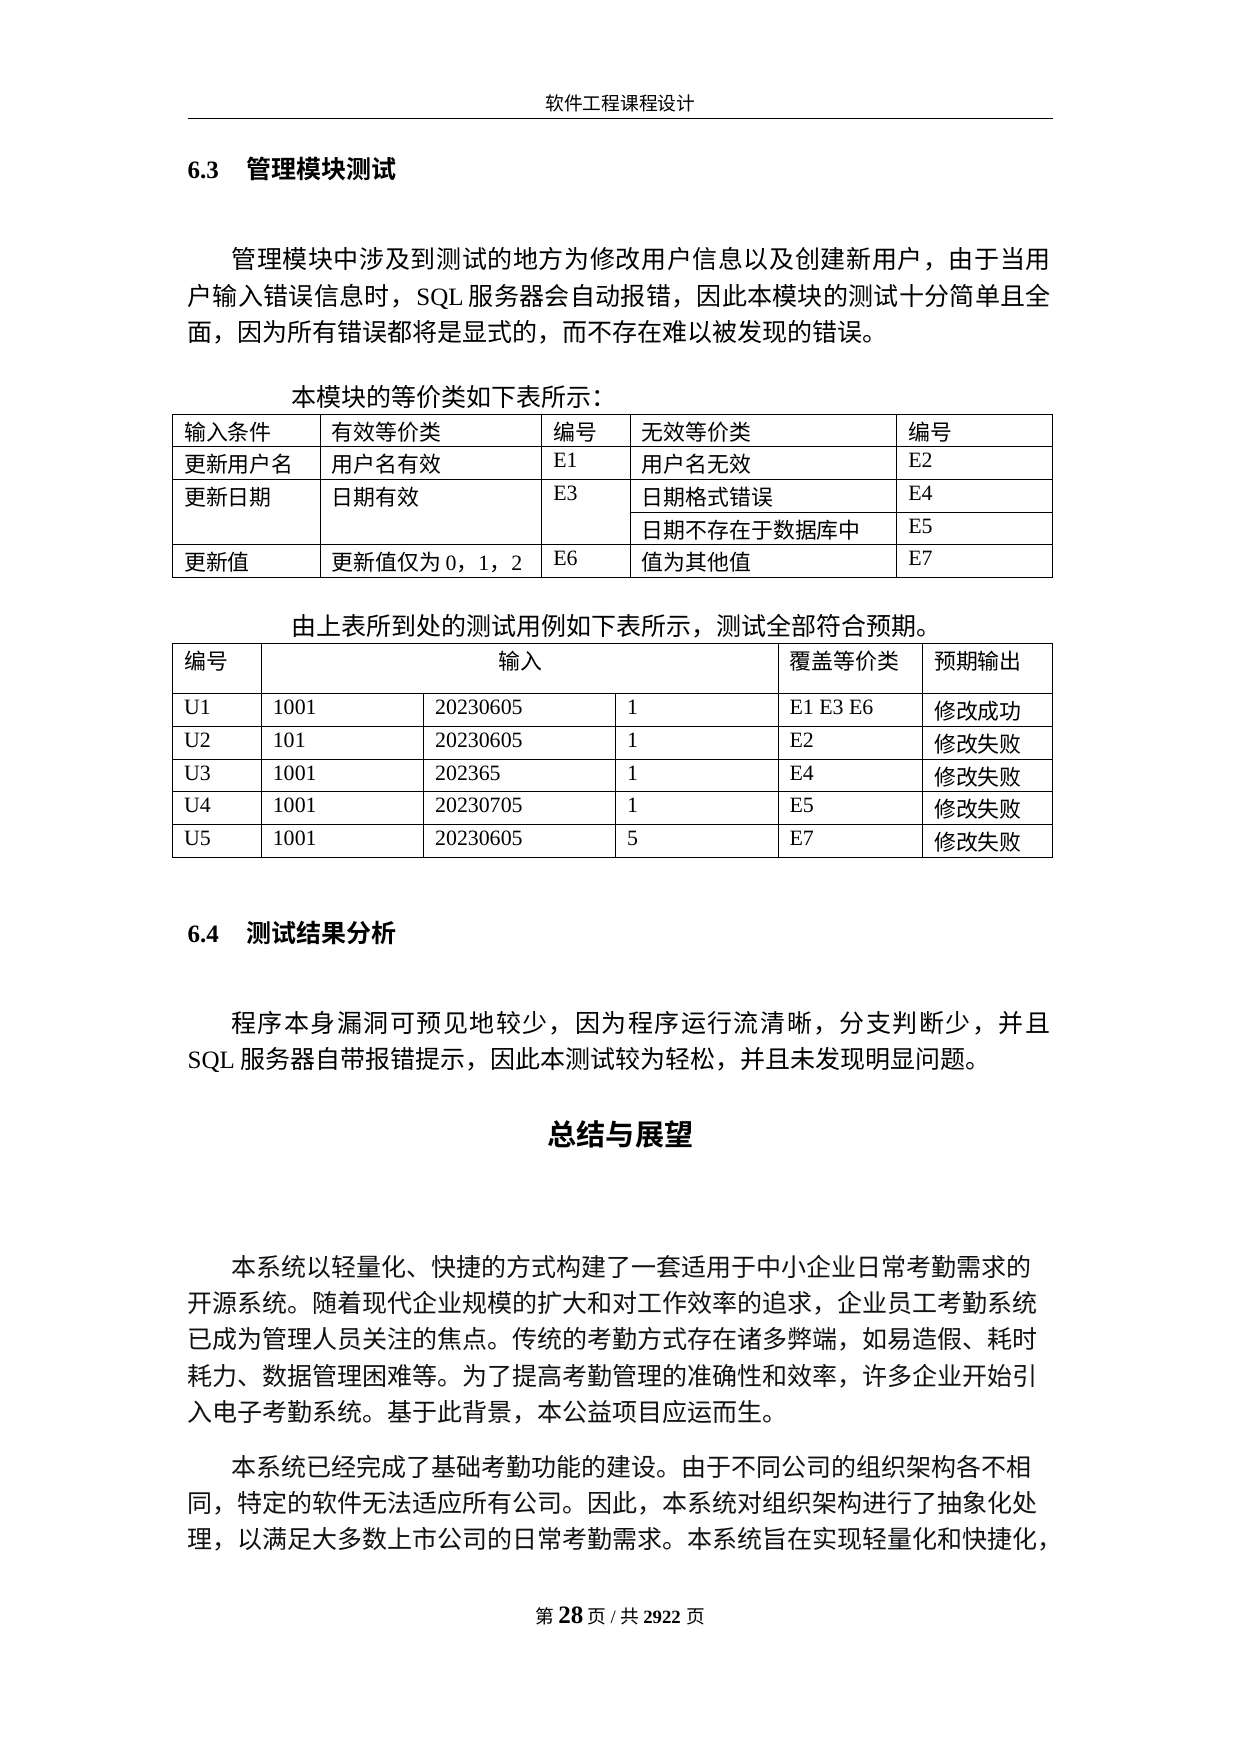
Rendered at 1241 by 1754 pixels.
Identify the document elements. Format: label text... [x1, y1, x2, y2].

table_header 编号 [173, 644, 261, 693]
table_cell E6 [542, 545, 630, 577]
table_cell U3 [173, 760, 261, 791]
table_cell U2 [173, 727, 261, 758]
table_header 有效等价类 [321, 415, 541, 446]
table_cell E2 [897, 447, 1052, 479]
table_cell 20230605 [424, 825, 615, 857]
table_cell 20230605 [424, 727, 615, 758]
table_cell 5 [616, 825, 778, 857]
table_cell E4 [779, 760, 922, 791]
table_cell E1 E3 E6 [779, 694, 922, 726]
table_cell 日期不存在于数据库中 [631, 513, 896, 544]
table_cell 更新值仅为0，1，2 [321, 545, 541, 577]
table_cell 用户名无效 [631, 447, 896, 479]
table_cell 更新用户名 [173, 447, 320, 479]
table_header 覆盖等价类 [779, 644, 922, 693]
table_cell 修改成功 [923, 694, 1052, 726]
table_cell E2 [779, 727, 922, 758]
table_cell 1 [616, 694, 778, 726]
table_cell 更新值 [173, 545, 320, 577]
text 本系统以轻量化、快捷的方式构建了一套适用于中小企业日常考勤需求的开源系统。随着现代企业规模的扩大和对工作效率的追求，企业员工考勤系统已成为管理人员关注的焦点。传统的考勤方式存在诸多弊端，如易造假、耗时耗力、数据管理困难等。为了提高考勤管理的准确性和效率，许多企业开始引入电子考勤系统。基于此背景，本公益项目应运而生。 [187, 1247, 1053, 1429]
table_cell U4 [173, 792, 261, 824]
text 由上表所到处的测试用例如下表所示，测试全部符合预期。 [275, 607, 1053, 643]
table_cell E4 [897, 480, 1052, 512]
table_cell 1001 [262, 825, 423, 857]
table_cell 用户名有效 [321, 447, 541, 479]
table_cell E7 [779, 825, 922, 857]
table_cell 修改失败 [923, 825, 1052, 857]
table_header 预期输出 [923, 644, 1052, 693]
table_cell 修改失败 [923, 792, 1052, 824]
table_cell E1 [542, 447, 630, 479]
subtitle 测试结果分析 [187, 913, 1053, 950]
table_cell 20230605 [424, 694, 615, 726]
table_cell E3 [542, 480, 630, 544]
text 程序本身漏洞可预见地较少，因为程序运行流清晰，分支判断少，并且SQL服务器自带报错提示，因此本测试较为轻松，并且未发现明显问题。 [187, 1003, 1053, 1076]
table_header 编号 [897, 415, 1052, 446]
table_cell 20230705 [424, 792, 615, 824]
text 本模块的等价类如下表所示： [247, 377, 1053, 413]
table_cell 修改失败 [923, 727, 1052, 758]
table_cell 值为其他值 [631, 545, 896, 577]
subtitle 总结与展望 [187, 1111, 1053, 1153]
table_cell E5 [897, 513, 1052, 544]
table_header 输入 [262, 644, 778, 693]
table_cell 更新日期 [173, 480, 320, 544]
table_cell E5 [779, 792, 922, 824]
table_cell 1 [616, 760, 778, 791]
table_cell 1001 [262, 760, 423, 791]
table_header 输入条件 [173, 415, 320, 446]
table_header 无效等价类 [631, 415, 896, 446]
table_cell 1001 [262, 694, 423, 726]
table_cell U5 [173, 825, 261, 857]
table_cell 日期格式错误 [631, 480, 896, 512]
table_cell 1001 [262, 792, 423, 824]
table_cell E7 [897, 545, 1052, 577]
text 管理模块中涉及到测试的地方为修改用户信息以及创建新用户，由于当用户输入错误信息时，SQL服务器会自动报错，因此本模块的测试十分简单且全面，因为所有错误都将是显式的，而不存在难以被发现的错误。 [187, 240, 1053, 348]
table_cell 101 [262, 727, 423, 758]
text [187, 1447, 1053, 1556]
table_cell 日期有效 [321, 480, 541, 544]
table_cell 202365 [424, 760, 615, 791]
subtitle 管理模块测试 [187, 150, 1053, 186]
table_cell 1 [616, 792, 778, 824]
table_cell U1 [173, 694, 261, 726]
table_cell 修改失败 [923, 760, 1052, 791]
table_cell 1 [616, 727, 778, 758]
table_header 编号 [542, 415, 630, 446]
